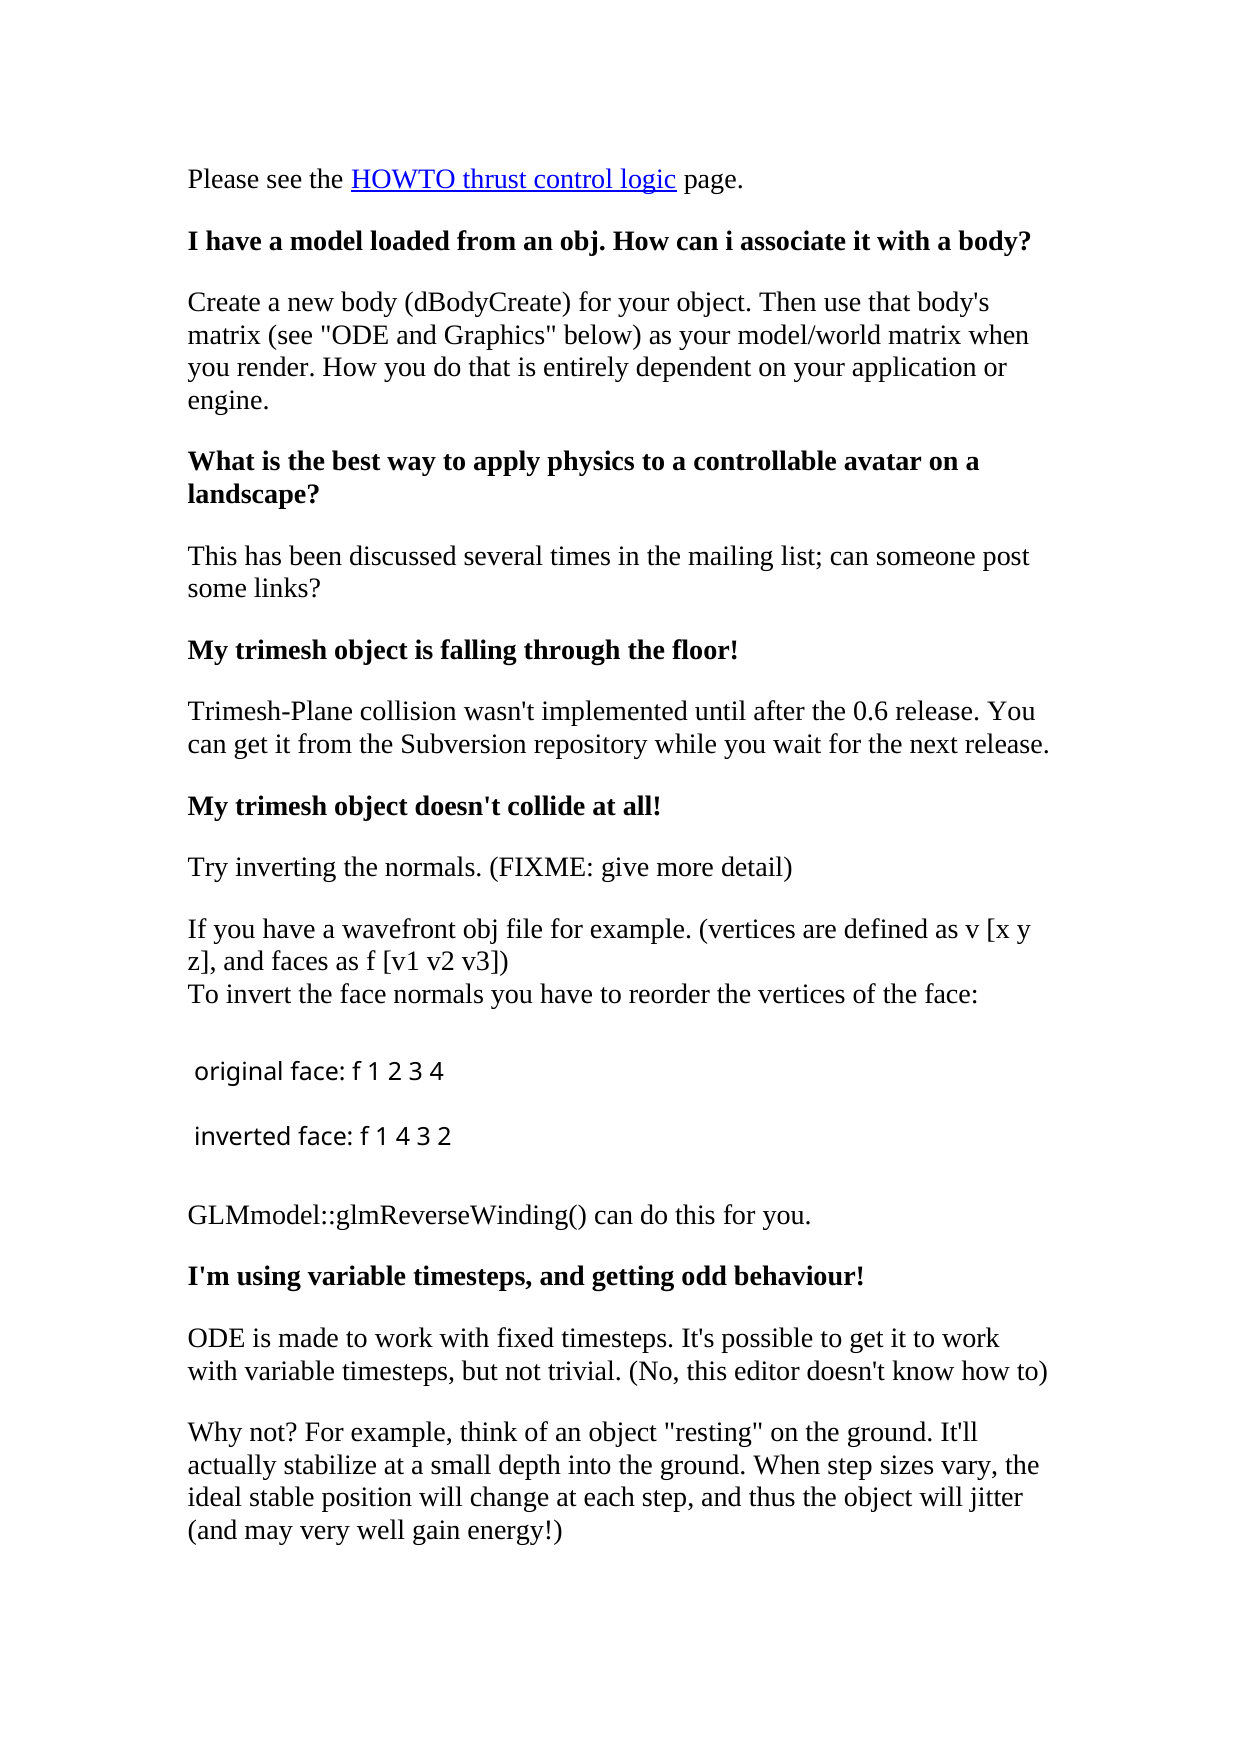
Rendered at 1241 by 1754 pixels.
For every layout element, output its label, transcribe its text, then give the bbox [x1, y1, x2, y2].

text Please see the HOWTO thrust control logic page. [187, 162, 1053, 194]
text GLMmodel::glmReverseWinding() can do this for you. [187, 1198, 1053, 1230]
text Why not? For example, think of an object "resting" on the ground. It'll actually stabilize at a small depth into the ground. When step sizes vary, the ideal stable position will change at each step, and thus the object will jitter (and may very well gain energy!) [187, 1415, 1053, 1545]
text I have a model loaded from an obj. How can i associate it with a body? [187, 224, 1053, 256]
text Try inverting the normals. (FIXME: give more detail) [187, 850, 1053, 883]
text This has been discussed several times in the mailing list; can someone post some links? [187, 539, 1053, 604]
text I'm using variable timesteps, and getting odd behaviour! [187, 1259, 1053, 1292]
text My trimesh object doesn't collide at all! [187, 789, 1053, 821]
text What is the best way to apply physics to a controllable avatar on a landscape? [187, 444, 1053, 509]
text Trimesh-Plane collision wasn't implemented until after the 0.6 release. You can get it from the Subversion repository while you wait for the next release. [187, 694, 1053, 759]
text If you have a wavefront obj file for example. (vertices are defined as v [x y z], and faces as f [v1 v2 v3]) To invert the face normals you have to reorder the vertices of the face: [187, 912, 1053, 1009]
text My trimesh object is falling through the floor! [187, 633, 1053, 665]
text original face: f 1 2 3 4 [187, 1039, 1053, 1104]
text Create a new body (dBodyCreate) for your object. Then use that body's matrix (see "ODE and Graphics" below) as your model/world matrix when you render. How you do that is entirely dependent on your application or engine. [187, 285, 1053, 415]
text ODE is made to work with fixed timesteps. It's possible to get it to work with variable timesteps, but not trivial. (No, this editor doesn't know how to) [187, 1321, 1053, 1386]
text inverted face: f 1 4 3 2 [187, 1104, 1053, 1169]
